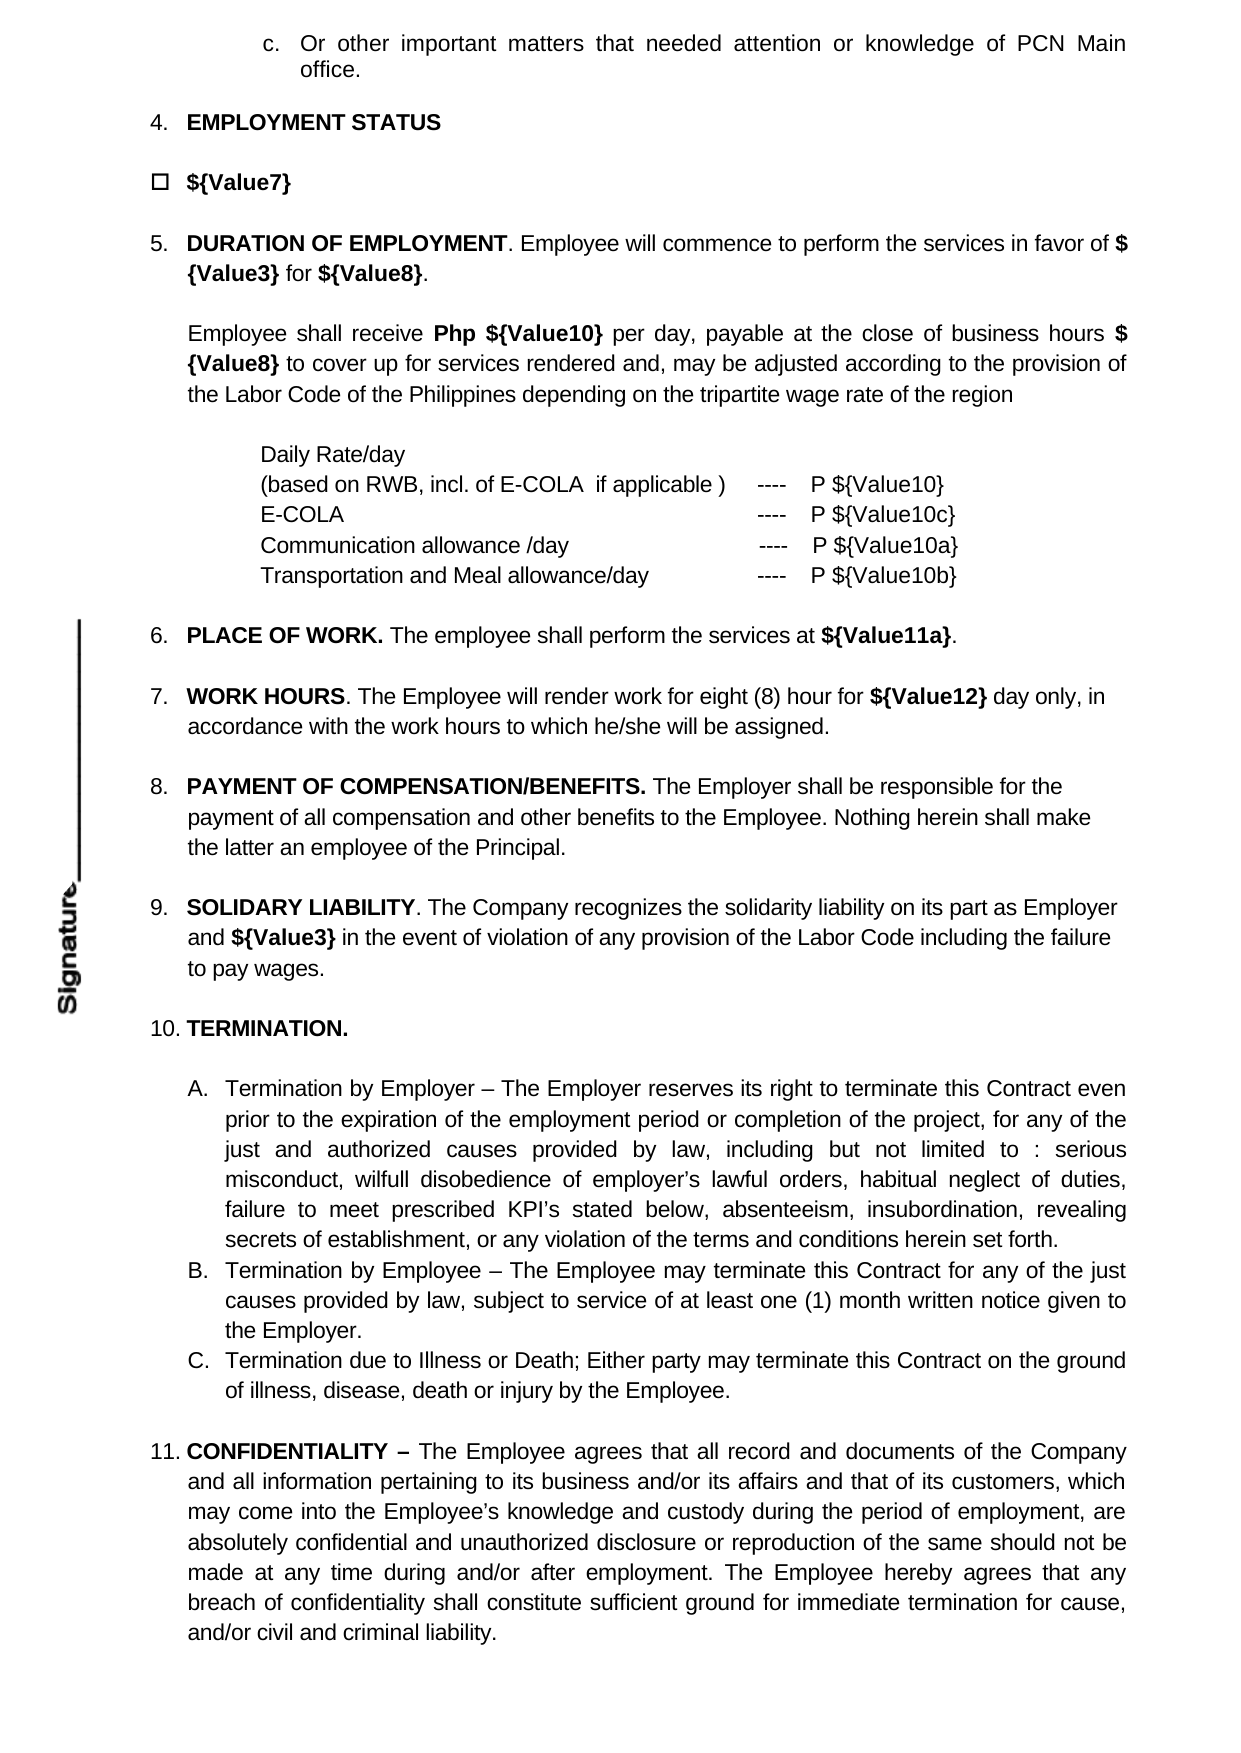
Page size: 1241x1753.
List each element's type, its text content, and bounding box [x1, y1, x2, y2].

text Transportation and Meal allowance/day ---- P ${Value10b} [187, 562, 1128, 588]
text (based on RWB, incl. of E-COLA if applicable ) ---- P ${Value10} [187, 471, 1128, 497]
text E-COLA ---- P ${Value10c} [187, 501, 1128, 528]
list TERMINATION. [150, 1015, 1128, 1041]
list Termination by Employer – The Employer reserves its right to terminate this Contract even prior to the expiration of the employment period or completion of the project, for any of the just and authorized causes provided by law, including but not limited to : serious misconduct, wilfull disobedience of employer’s lawful orders, habitual neglect of duties, failure to meet prescribed KPI’s stated below, absenteeism, insubordination, revealing secrets of establishment, or any violation of the terms and conditions herein set forth. [187, 1075, 1128, 1253]
list CONFIDENTIALITY – The Employee agrees that all record and documents of the Company and all information pertaining to its business and/or its affairs and that of its customers, which may come into the Employee’s knowledge and custody during the period of employment, are absolutely confidential and unauthorized disclosure or reproduction of the same should not be made at any time during and/or after employment. The Employee hereby agrees that any breach of confidentiality shall constitute sufficient ground for immediate termination for cause, and/or civil and criminal liability. [150, 1438, 1128, 1645]
list WORK HOURS. The Employee will render work for eight (8) hour for ${Value12} day only, in accordance with the work hours to which he/she will be assigned. [150, 683, 1128, 739]
list SOLIDARY LIABILITY. The Company recognizes the solidarity liability on its part as Employer and ${Value3} in the event of violation of any provision of the Labor Code including the failure to pay wages. [150, 894, 1128, 981]
list Or other important matters that needed attention or knowledge of PCN Main office. [262, 29, 1128, 82]
text Communication allowance /day ---- P ${Value10a} [187, 532, 1128, 558]
list Termination due to Illness or Death; Either party may terminate this Contract on the ground of illness, disease, death or injury by the Employee. [187, 1347, 1128, 1404]
text Daily Rate/day [187, 441, 1128, 467]
list ${Value7} [150, 169, 1128, 195]
list DURATION OF EMPLOYMENT. Employee will commence to perform the services in favor of ${Value3} for ${Value8}. [150, 229, 1128, 286]
picture [56, 618, 80, 1013]
text Employee shall receive Php ${Value10} per day, payable at the close of business hours ${Value8} to cover up for services rendered and, may be adjusted according to the provision of the Labor Code of the Philippines depending on the tripartite wage rate of the region [187, 320, 1128, 407]
list PLACE OF WORK. The employee shall perform the services at ${Value11a}. [150, 622, 1128, 648]
list EMPLOYMENT STATUS [150, 109, 1128, 135]
list Termination by Employee – The Employee may terminate this Contract for any of the just causes provided by law, subject to service of at least one (1) month written notice given to the Employer. [187, 1257, 1128, 1343]
list PAYMENT OF COMPENSATION/BENEFITS. The Employer shall be responsible for the payment of all compensation and other benefits to the Employee. Nothing herein shall make the latter an employee of the Principal. [150, 773, 1128, 860]
